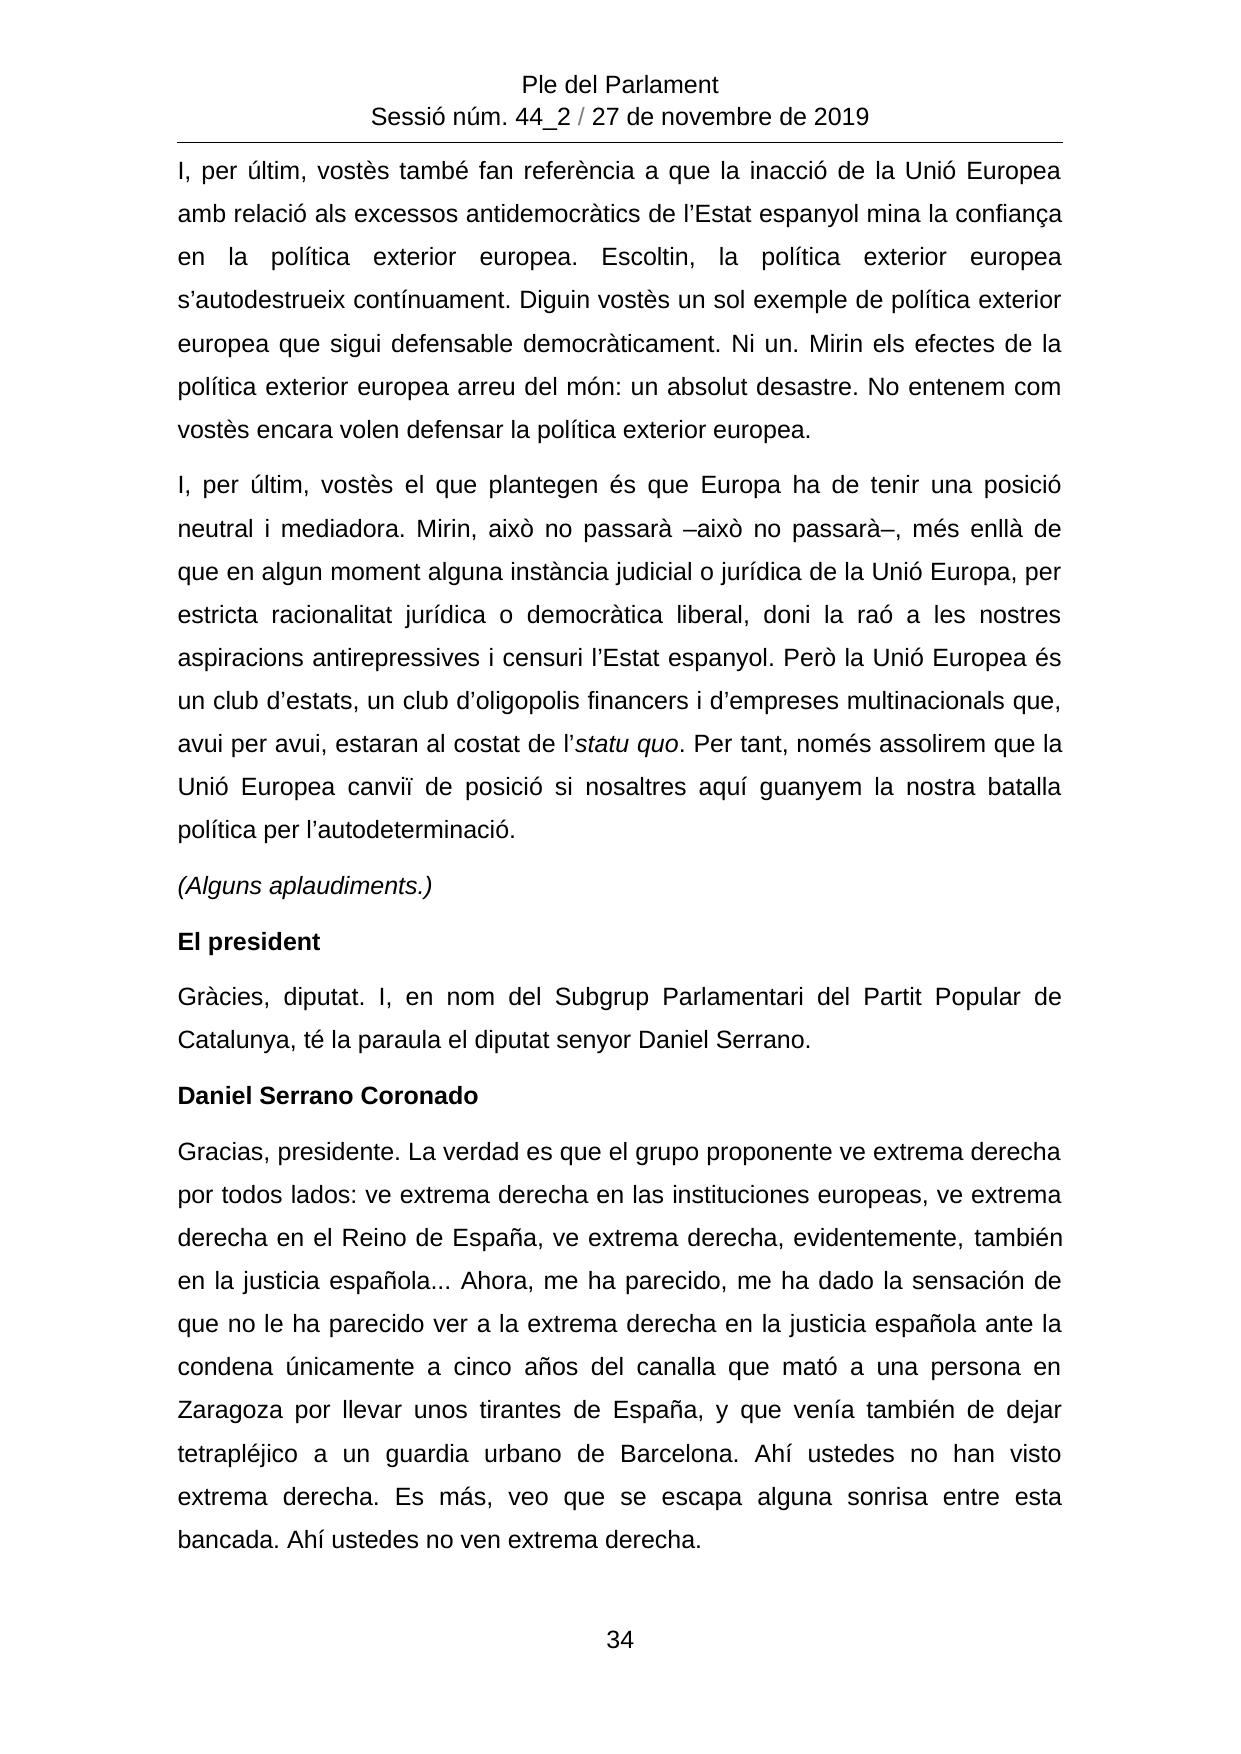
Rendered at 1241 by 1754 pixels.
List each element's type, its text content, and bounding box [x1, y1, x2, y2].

text El president [177, 927, 1063, 955]
text Gràcies, diputat. I, en nom del Subgrup Parlamentari del Partit Popular de Catalunya, té la paraula el diputat senyor Daniel Serrano. [177, 982, 1063, 1054]
text I, per últim, vostès el que plantegen és que Europa ha de tenir una posició neutral i mediadora. Mirin, això no passarà –això no passarà–, més enllà de que en algun moment alguna instància judicial o jurídica de la Unió Europa, per estricta racionalitat jurídica o democràtica liberal, doni la raó a les nostres aspiracions antirepressives i censuri l’Estat espanyol. Però la Unió Europea és un club d’estats, un club d’oligopolis financers i d’empreses multinacionals que, avui per avui, estaran al costat de l’statu quo. Per tant, només assolirem que la Unió Europea canviï de posició si nosaltres aquí guanyem la nostra batalla política per l’autodeterminació. [177, 470, 1063, 844]
text (Alguns aplaudiments.) [177, 871, 1063, 900]
text Daniel Serrano Coronado [177, 1081, 1063, 1110]
text I, per últim, vostès també fan referència a que la inacció de la Unió Europea amb relació als excessos antidemocràtics de l’Estat espanyol mina la confiança en la política exterior europea. Escoltin, la política exterior europea s’autodestrueix contínuament. Diguin vostès un sol exemple de política exterior europea que sigui defensable democràticament. Ni un. Mirin els efectes de la política exterior europea arreu del món: un absolut desastre. No entenem com vostès encara volen defensar la política exterior europea. [177, 156, 1063, 443]
text Gracias, presidente. La verdad es que el grupo proponente ve extrema derecha por todos lados: ve extrema derecha en las instituciones europeas, ve extrema derecha en el Reino de España, ve extrema derecha, evidentemente, también en la justicia española... Ahora, me ha parecido, me ha dado la sensación de que no le ha parecido ver a la extrema derecha en la justicia española ante la condena únicamente a cinco años del canalla que mató a una persona en Zaragoza por llevar unos tirantes de España, y que venía también de dejar tetrapléjico a un guardia urbano de Barcelona. Ahí ustedes no han visto extrema derecha. Es más, veo que se escapa alguna sonrisa entre esta bancada. Ahí ustedes no ven extrema derecha. [177, 1137, 1063, 1553]
